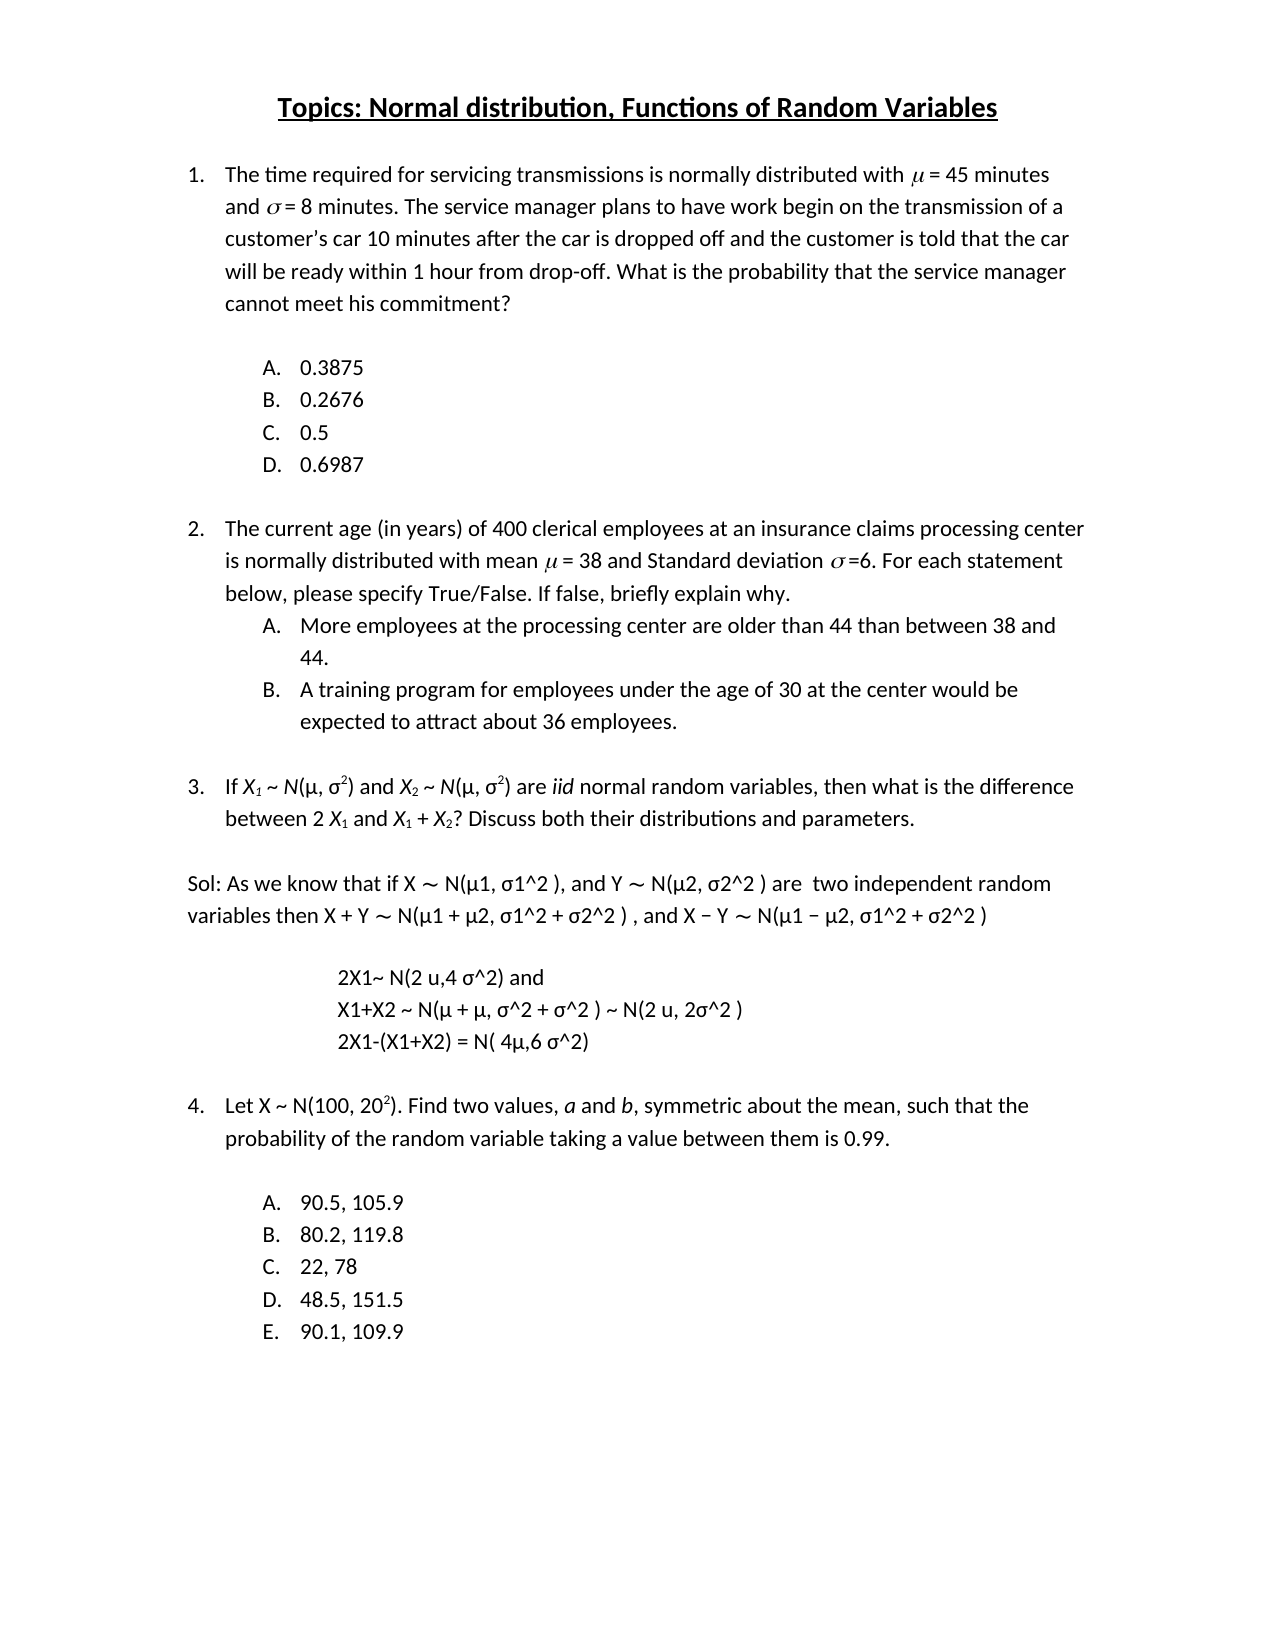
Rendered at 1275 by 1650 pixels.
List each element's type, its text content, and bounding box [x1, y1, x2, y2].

list 22, 78 [262, 1252, 1087, 1281]
list More employees at the processing center are older than 44 than between 38 and 44. [262, 611, 1087, 671]
list The time required for servicing transmissions is normally distributed with = 45 minutes and = 8 minutes. The service manager plans to have work begin on the transmission of a customer’s car 10 minutes after the car is dropped off and the customer is told that the car will be ready within 1 hour from drop-off. What is the probability that the service manager cannot meet his commitment? [187, 160, 1087, 317]
list 90.1, 109.9 [262, 1317, 1087, 1345]
text 2X1~ N(2 u,4 σ^2) and [337, 963, 1087, 991]
list 80.2, 119.8 [262, 1220, 1087, 1248]
text X1+X2 ~ N(µ + µ, σ^2 + σ^2 ) ~ N(2 u, 2σ^2 ) [337, 995, 1087, 1023]
list Let X ~ N(100, 202). Find two values, a and b, symmetric about the mean, such that the probability of the random variable taking a value between them is 0.99. [187, 1092, 1087, 1152]
text 2X1-(X1+X2) = N( 4µ,6 σ^2) [337, 1027, 1087, 1055]
list 0.3875 [262, 353, 1087, 381]
list 90.5, 105.9 [262, 1188, 1087, 1216]
list 0.5 [262, 418, 1087, 446]
list 0.2676 [262, 386, 1087, 413]
list A training program for employees under the age of 30 at the center would be expected to attract about 36 employees. [262, 675, 1087, 735]
list 0.6987 [262, 450, 1087, 478]
text Sol: As we know that if X ∼ N(µ1, σ1^2 ), and Y ∼ N(µ2, σ2^2 ) are two independent random variables then X + Y ∼ N(µ1 + µ2, σ1^2 + σ2^2 ) , and X − Y ∼ N(µ1 − µ2, σ1^2 + σ2^2 ) [187, 868, 1087, 929]
list If X1 ~ N(μ, σ2) and X2 ~ N(μ, σ2) are iid normal random variables, then what is the difference between 2 X1 and X1 + X2? Discuss both their distributions and parameters. [187, 772, 1087, 832]
list 48.5, 151.5 [262, 1285, 1087, 1313]
text Topics: Normal distribution, Functions of Random Variables [187, 89, 1087, 124]
list The current age (in years) of 400 clerical employees at an insurance claims processing center is normally distributed with mean = 38 and Standard deviation =6. For each statement below, please specify True/False. If false, briefly explain why. [187, 514, 1087, 607]
